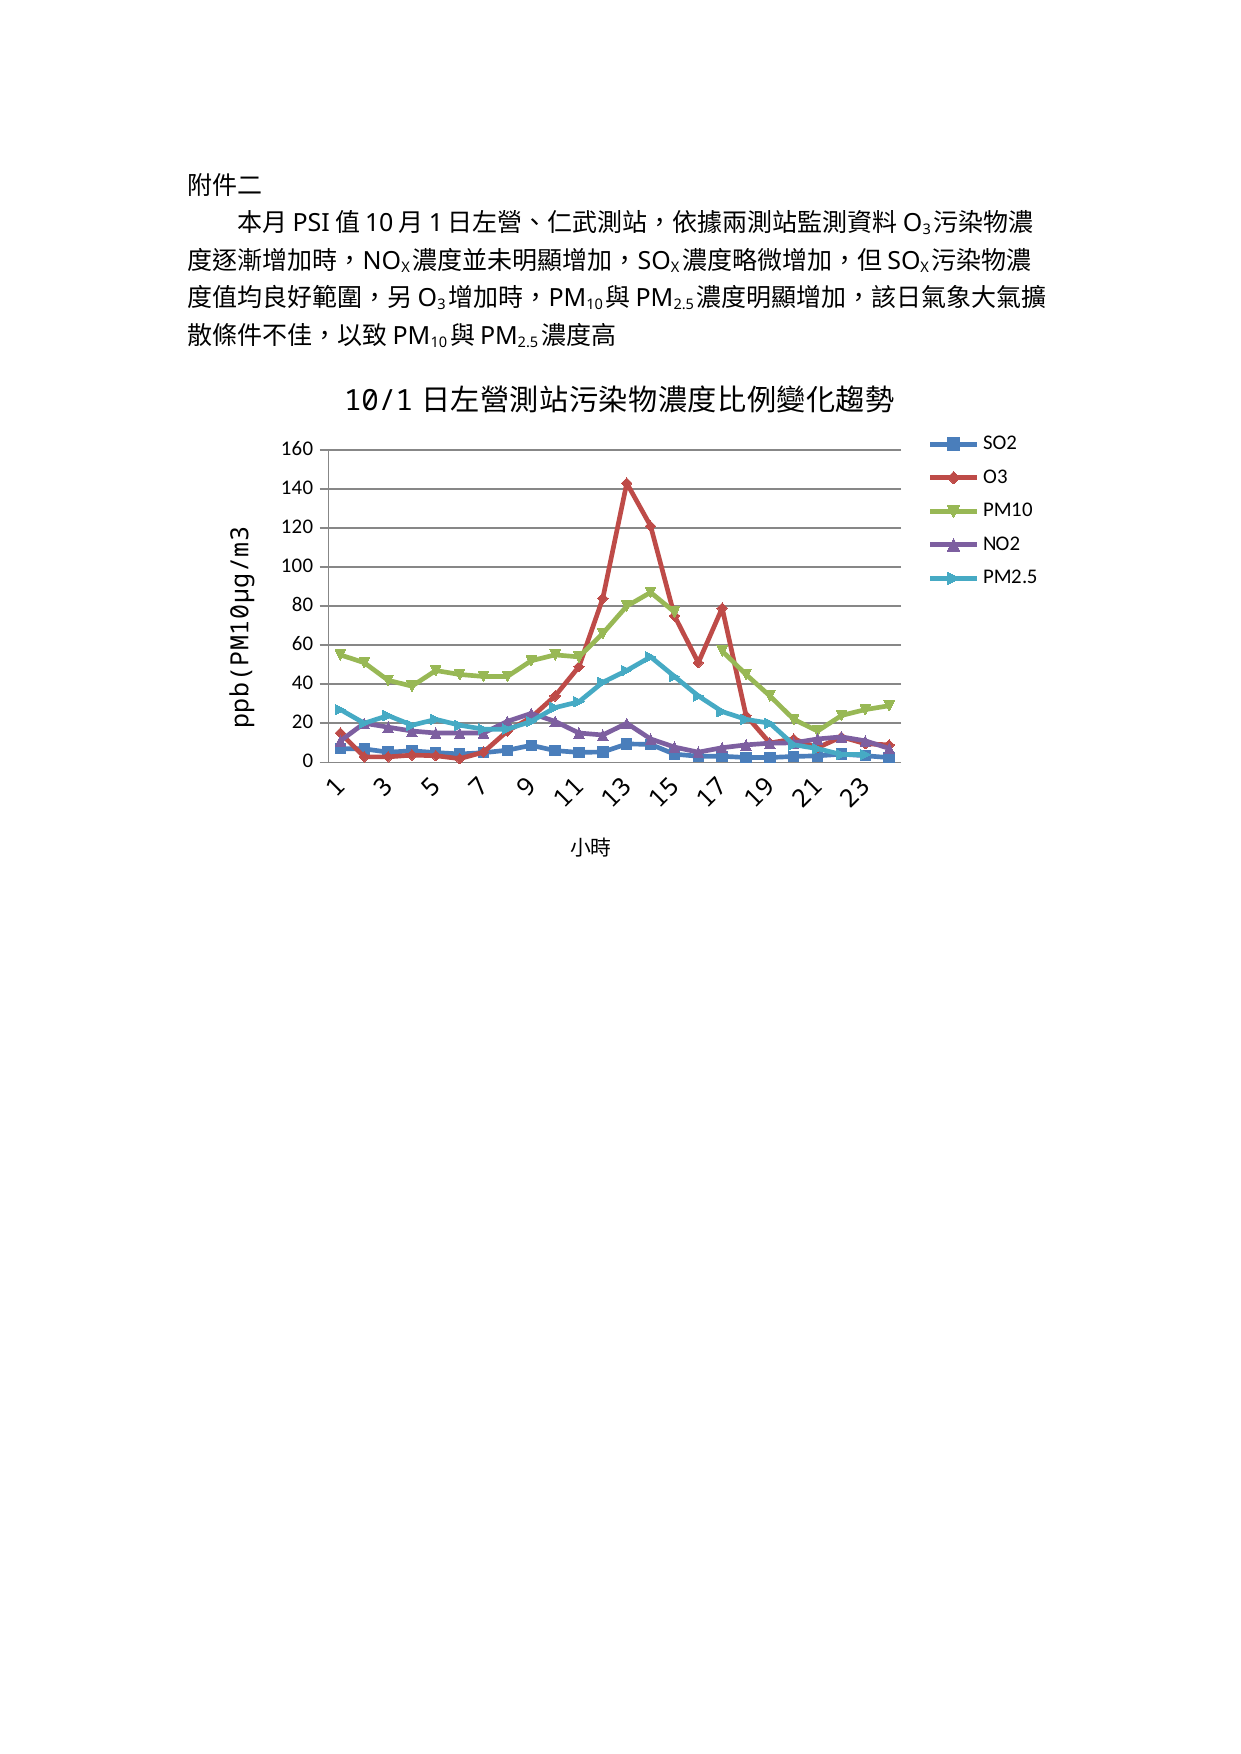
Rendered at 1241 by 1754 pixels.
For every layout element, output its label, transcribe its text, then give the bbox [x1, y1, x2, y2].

text 本月PSI值10月1日左營、仁武測站，依據兩測站監測資料O3污染物濃度逐漸增加時，NOX濃度並未明顯增加，SOX濃度略微增加，但SOX污染物濃度值均良好範圍，另O3增加時，PM10與PM2.5濃度明顯增加，該日氣象大氣擴散條件不佳，以致PM10與PM2.5濃度高 [187, 202, 1053, 352]
text 附件二 [187, 164, 1053, 202]
